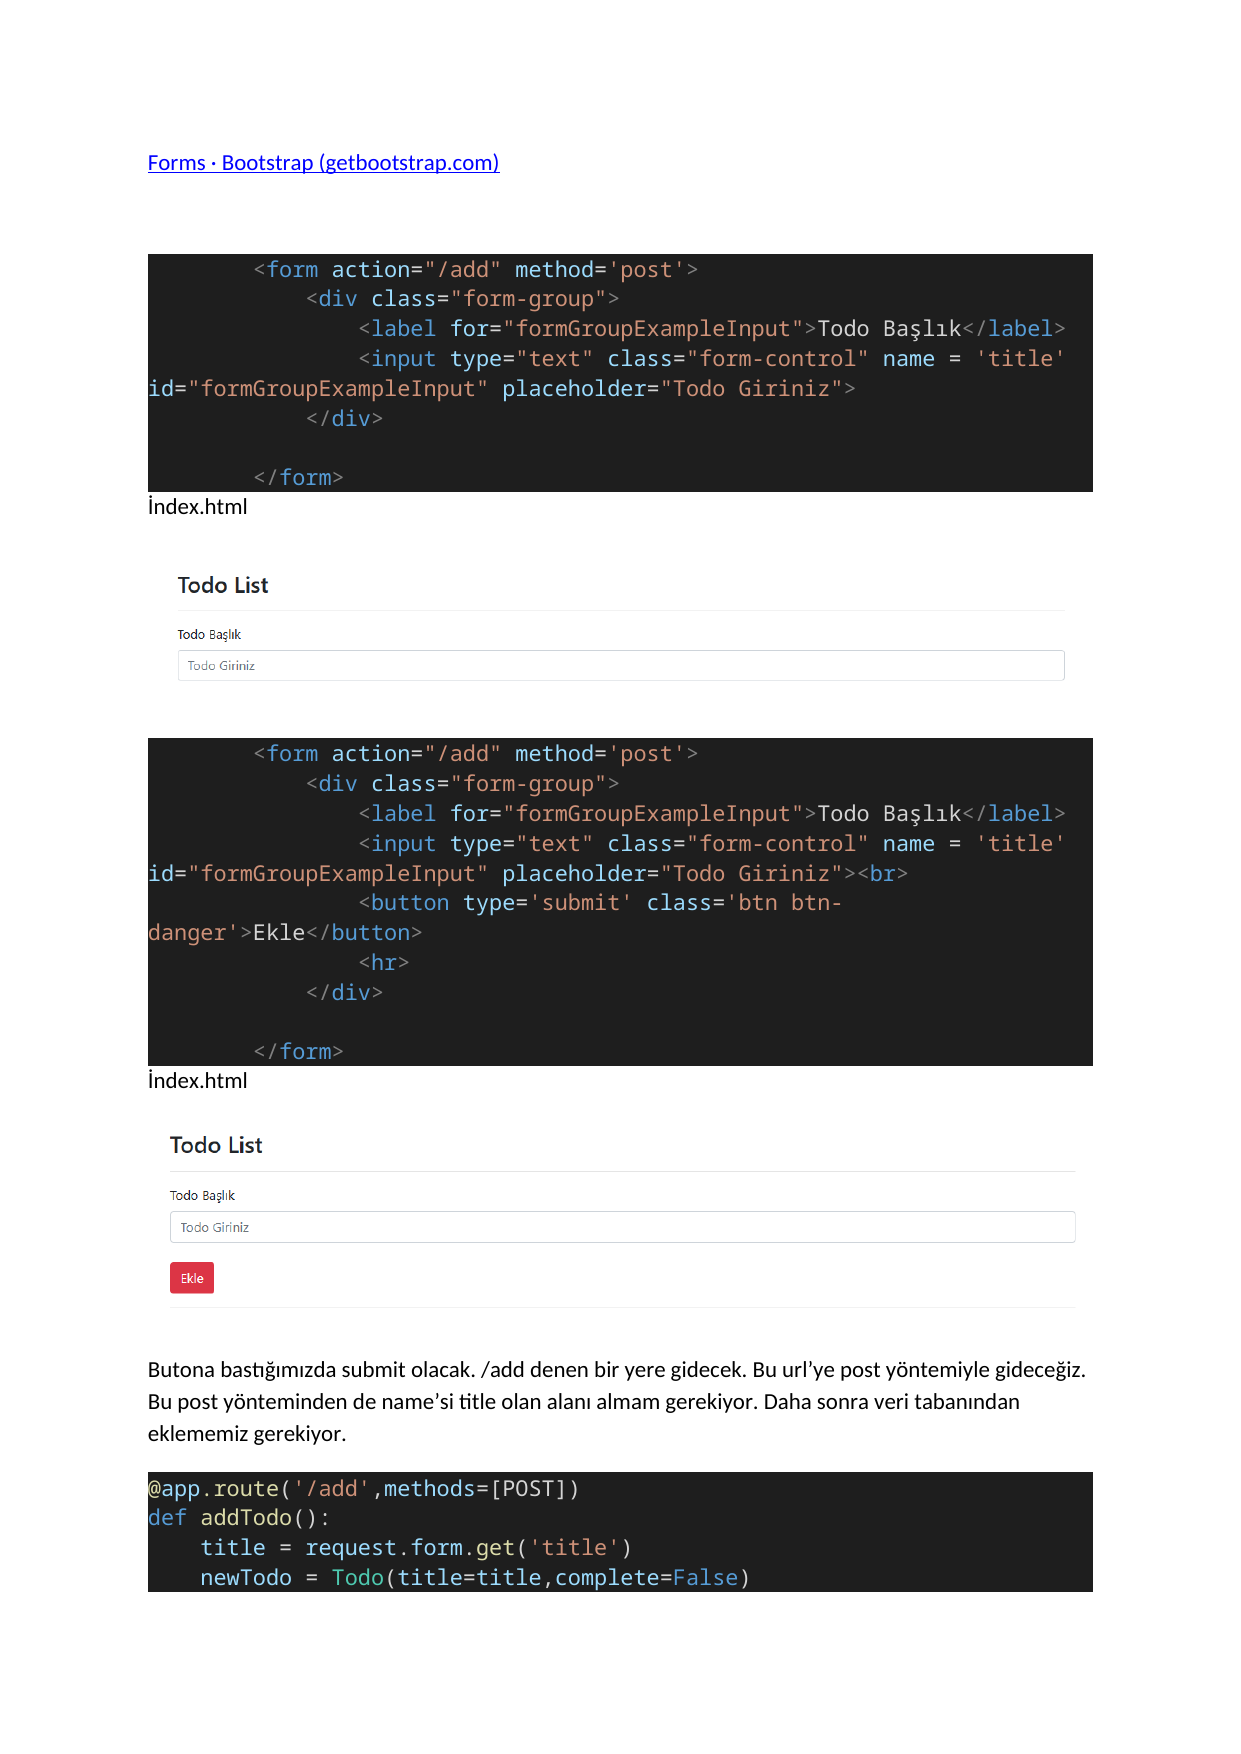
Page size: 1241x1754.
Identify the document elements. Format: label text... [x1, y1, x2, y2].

text <form action="/add" method='post'> [148, 738, 1093, 768]
text Butona bastığımızda submit olacak. /add denen bir yere gidecek. Bu url’ye post yöntemiyle gideceğiz. Bu post yönteminden de name’si title olan alanı almam gerekiyor. Daha sonra veri tabanından eklememiz gerekiyor. [148, 1355, 1093, 1447]
text <label for="formGroupExampleInput">Todo Başlık</label> [148, 798, 1093, 828]
text </form> [148, 1036, 1093, 1066]
text <hr> [148, 947, 1093, 977]
picture [147, 545, 1093, 714]
text </form> [148, 462, 1093, 492]
text <div class="form-group"> [148, 283, 1093, 313]
text <button type='submit' class='btn btn-danger'>Ekle</button> [148, 887, 1093, 947]
text <div class="form-group"> [148, 768, 1093, 798]
picture [147, 1119, 1093, 1331]
text def addTodo(): [148, 1502, 1093, 1532]
text @app.route('/add',methods=[POST]) [148, 1472, 1093, 1502]
text title = request.form.get('title') [148, 1532, 1093, 1562]
text Forms · Bootstrap (getbootstrap.com) [148, 148, 1093, 176]
text İndex.html [148, 1066, 1093, 1094]
text <input type="text" class="form-control" name = 'title' id="formGroupExampleInput" placeholder="Todo Giriniz"> [148, 343, 1093, 403]
text newTodo = Todo(title=title,complete=False) [148, 1562, 1093, 1592]
text </div> [148, 403, 1093, 432]
text <input type="text" class="form-control" name = 'title' id="formGroupExampleInput" placeholder="Todo Giriniz"><br> [148, 828, 1093, 887]
text </div> [148, 977, 1093, 1006]
text İndex.html [148, 492, 1093, 520]
text <form action="/add" method='post'> [148, 254, 1093, 283]
text <label for="formGroupExampleInput">Todo Başlık</label> [148, 313, 1093, 343]
